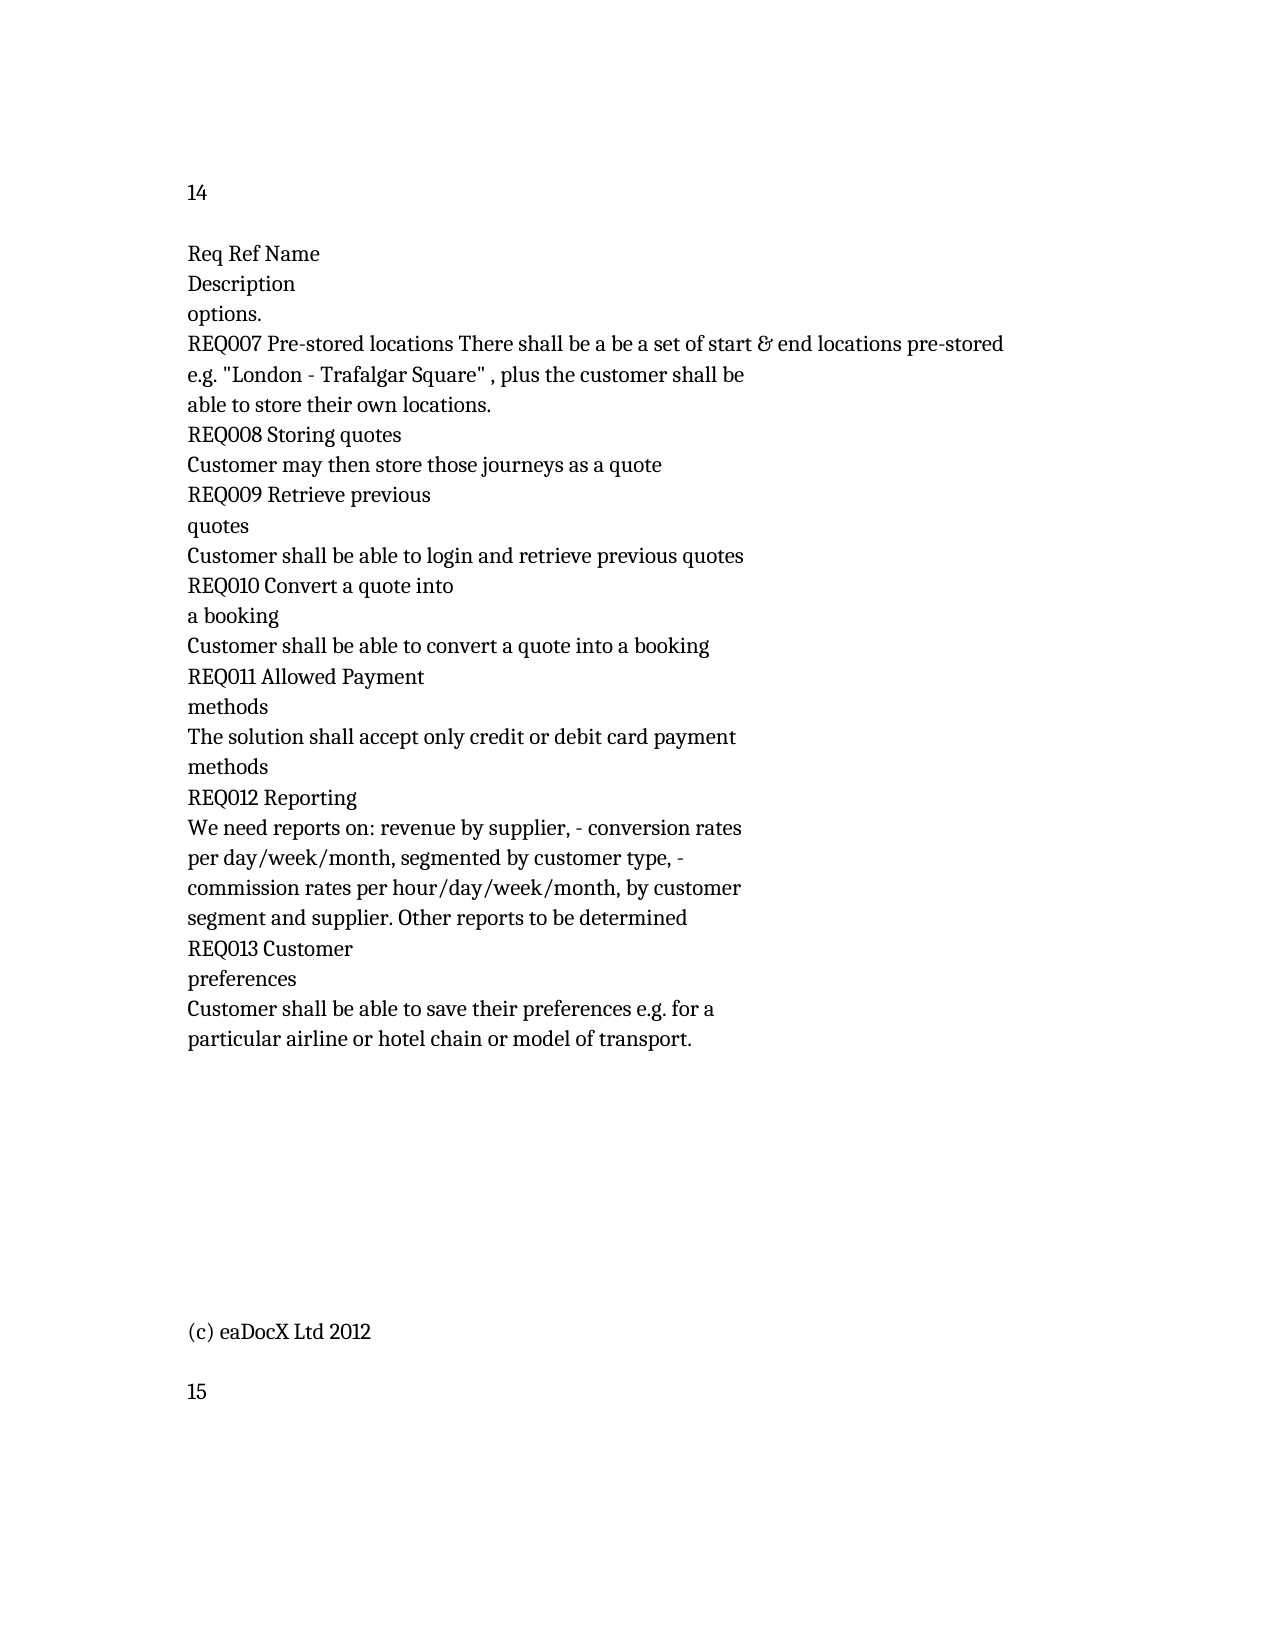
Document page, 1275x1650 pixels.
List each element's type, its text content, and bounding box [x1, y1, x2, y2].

text (c) eaDocX Ltd 2012 15 [187, 1228, 1087, 1496]
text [187, 150, 1087, 1203]
